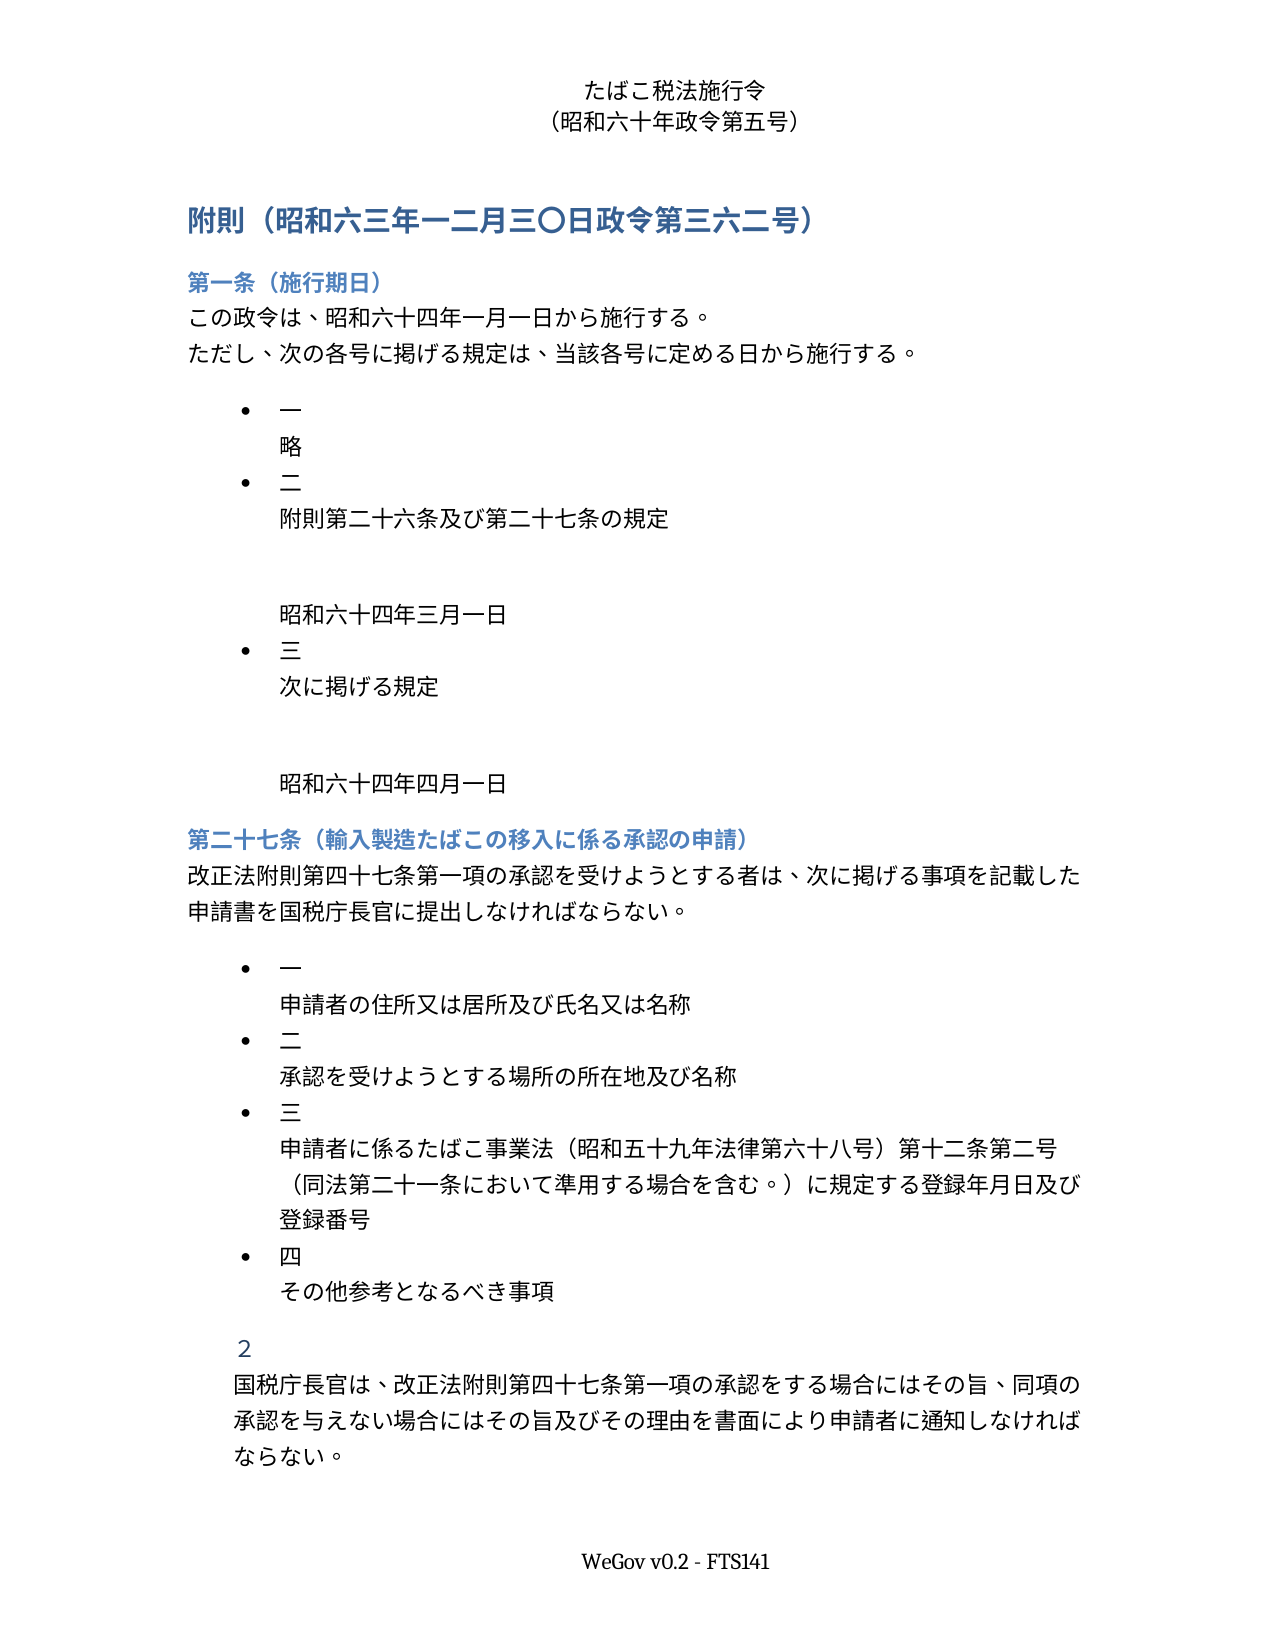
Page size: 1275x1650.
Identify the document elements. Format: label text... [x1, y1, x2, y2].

text この政令は、昭和六十四年一月一日から施行する。 ただし、次の各号に掲げる規定は、当該各号に定める日から施行する。 [187, 302, 1087, 369]
list 三 申請者に係るたばこ事業法（昭和五十九年法律第六十八号）第十二条第二号（同法第二十一条において準用する場合を含む。）に規定する登録年月日及び登録番号 [242, 1097, 1087, 1236]
text 国税庁長官は、改正法附則第四十七条第一項の承認をする場合にはその旨、同項の承認を与えない場合にはその旨及びその理由を書面により申請者に通知しなければならない。 [233, 1369, 1087, 1472]
subtitle 第二十七条（輸入製造たばこの移入に係る承認の申請） [187, 824, 1087, 856]
list 四 その他参考となるべき事項 [242, 1240, 1087, 1308]
list 一 略 [242, 395, 1087, 462]
subtitle ２ [233, 1333, 1087, 1364]
subtitle 第一条（施行期日） [187, 266, 1087, 298]
text 改正法附則第四十七条第一項の承認を受けようとする者は、次に掲げる事項を記載した申請書を国税庁長官に提出しなければならない。 [187, 860, 1087, 927]
subtitle 附則（昭和六三年一二月三〇日政令第三六二号） [187, 200, 1087, 240]
list 二 附則第二十六条及び第二十七条の規定 昭和六十四年三月一日 [242, 467, 1087, 631]
list 一 申請者の住所又は居所及び氏名又は名称 [242, 953, 1087, 1020]
list 三 次に掲げる規定 昭和六十四年四月一日 [242, 635, 1087, 799]
list 二 承認を受けようとする場所の所在地及び名称 [242, 1025, 1087, 1092]
